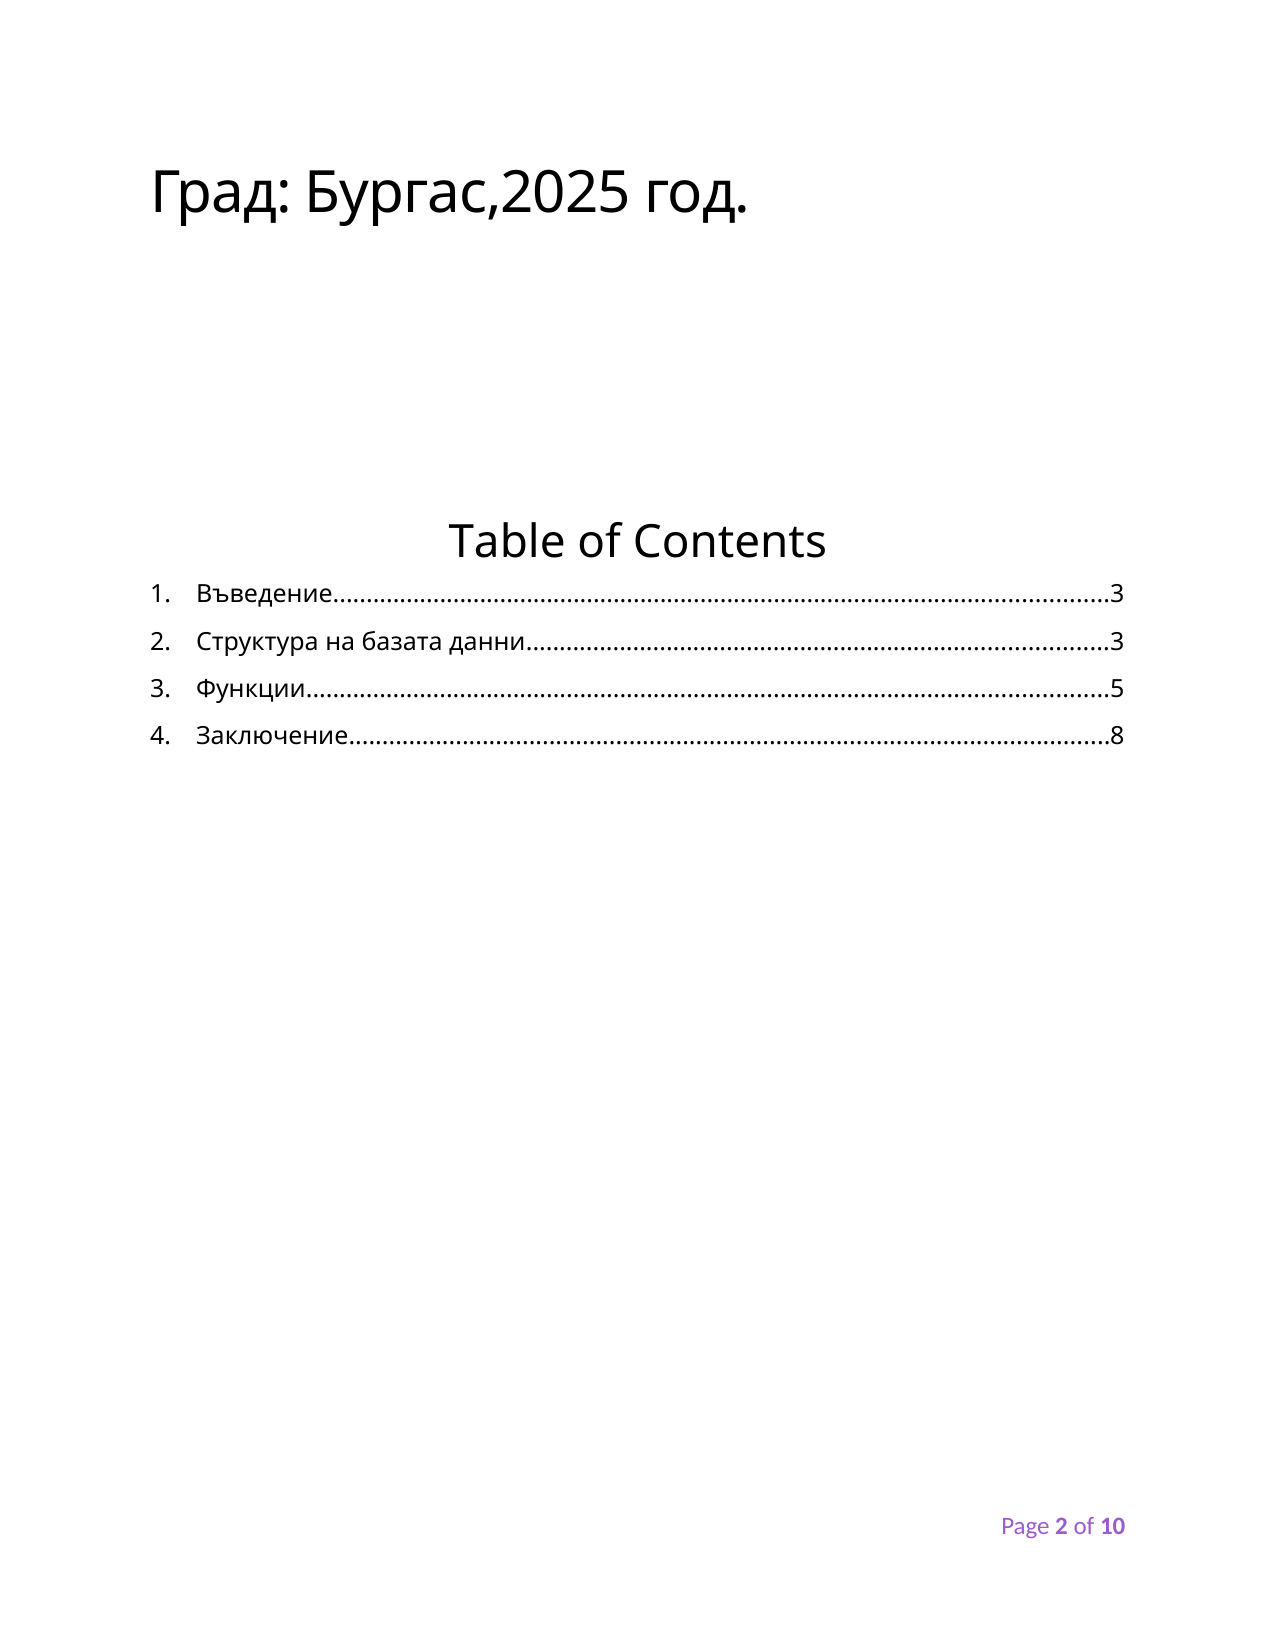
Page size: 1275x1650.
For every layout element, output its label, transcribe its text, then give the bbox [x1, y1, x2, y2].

title Град: Бургас,2025 год. [150, 150, 1125, 229]
